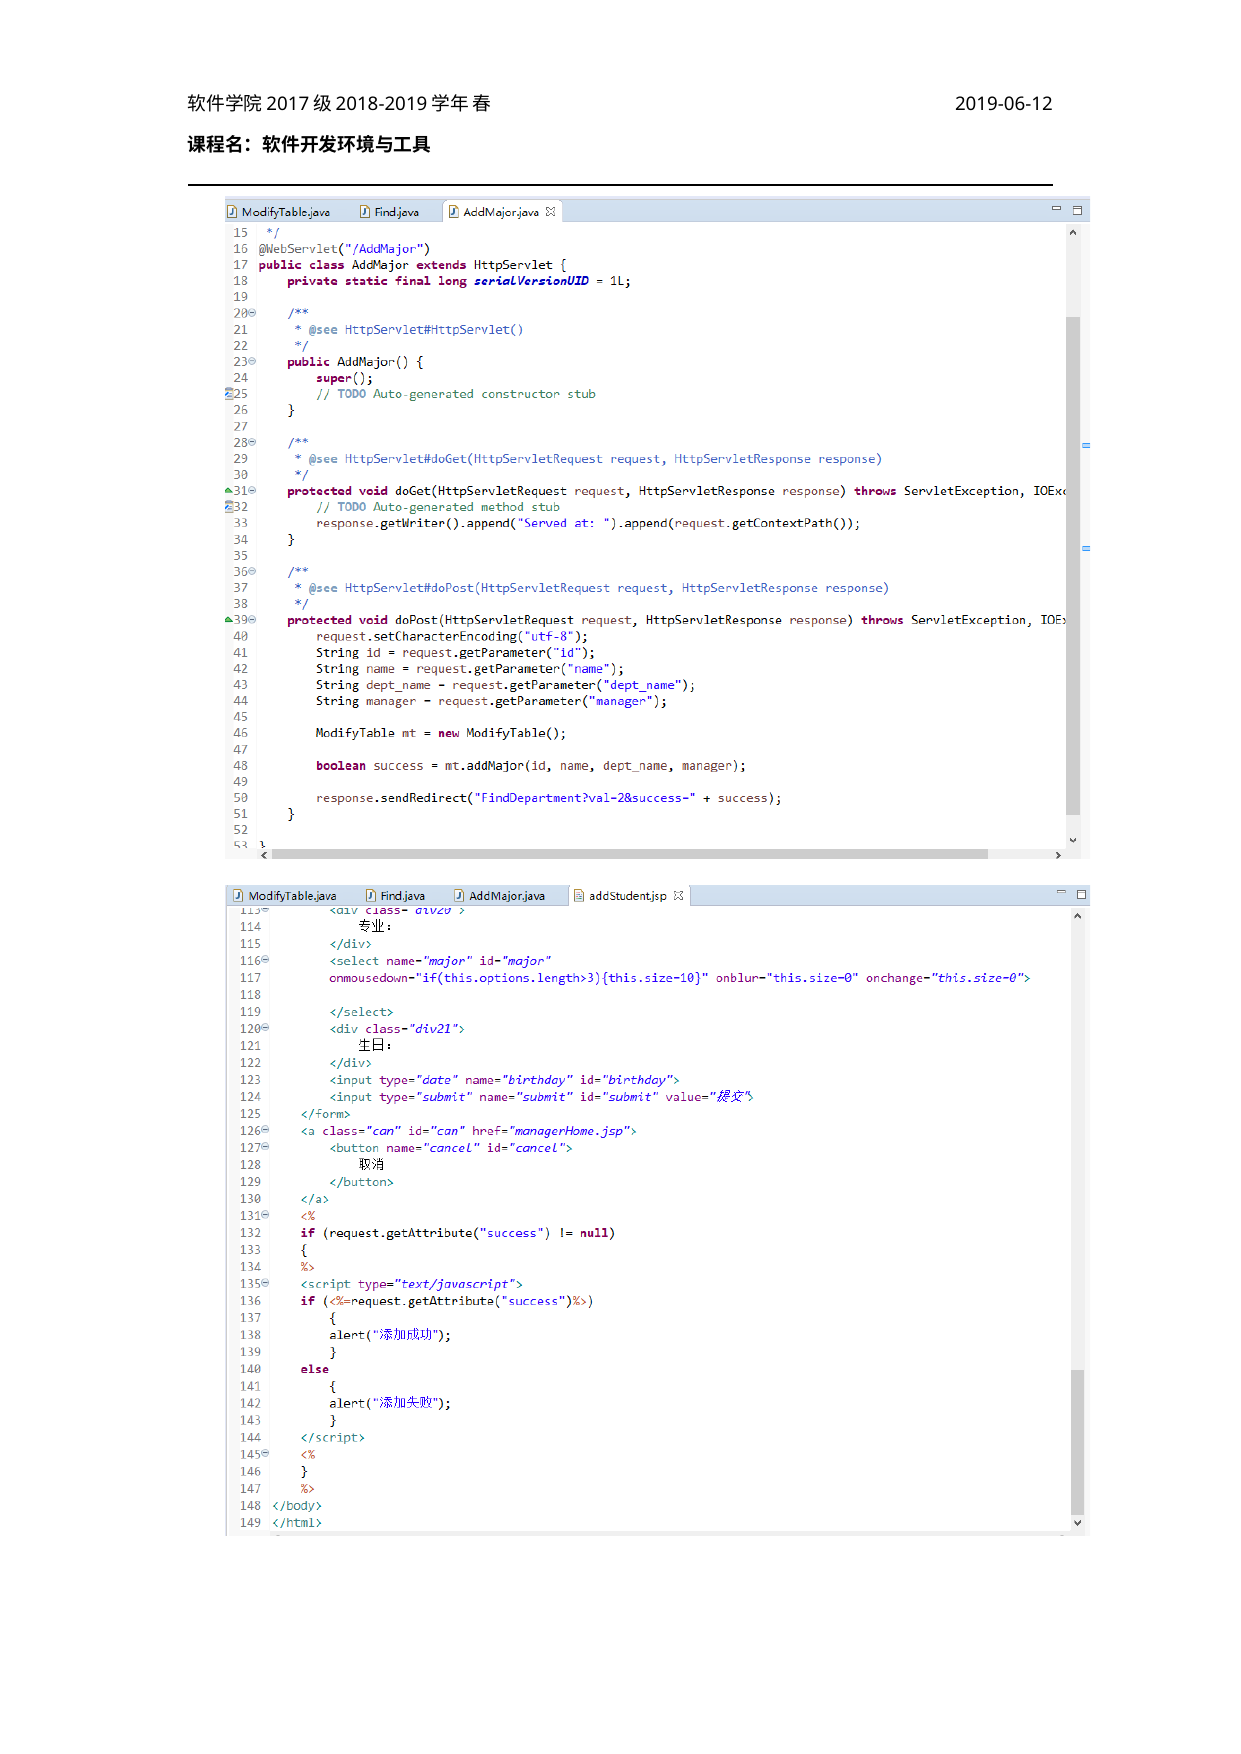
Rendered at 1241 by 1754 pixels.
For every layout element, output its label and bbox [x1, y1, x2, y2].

picture [225, 196, 1091, 859]
picture [225, 885, 1091, 1536]
